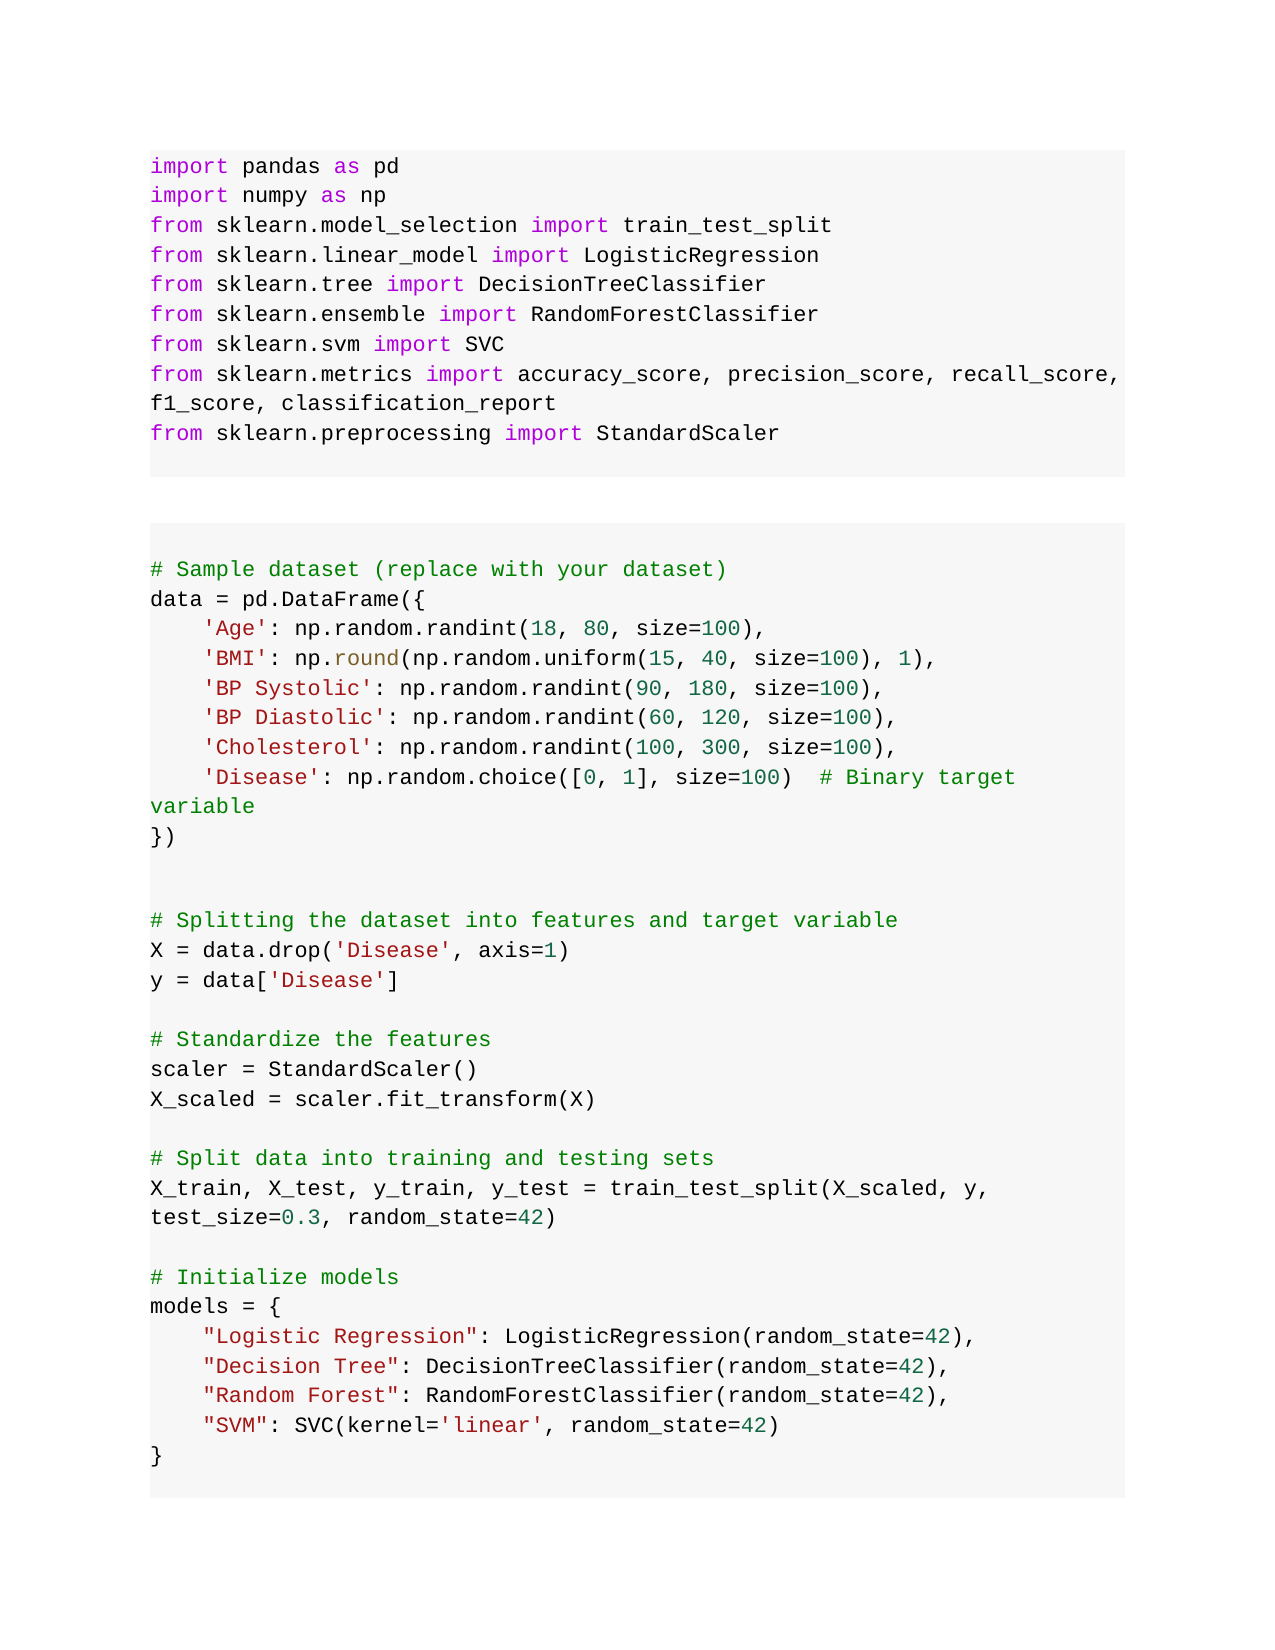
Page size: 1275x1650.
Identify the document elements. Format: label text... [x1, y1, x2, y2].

text # Split data into training and testing sets [150, 1142, 1125, 1172]
text models = { [150, 1291, 1125, 1320]
text "Logistic Regression": LogisticRegression(random_state=42), [150, 1320, 1125, 1350]
text from sklearn.linear_model import LogisticRegression [150, 239, 1125, 269]
text # Standardize the features [150, 1023, 1125, 1053]
text from sklearn.svm import SVC [150, 328, 1125, 358]
text 'BP Diastolic': np.random.randint(60, 120, size=100), [150, 702, 1125, 731]
text "SVM": SVC(kernel='linear', random_state=42) [150, 1409, 1125, 1439]
text "Random Forest": RandomForestClassifier(random_state=42), [150, 1380, 1125, 1409]
text from sklearn.tree import DecisionTreeClassifier [150, 269, 1125, 298]
text # Initialize models [150, 1261, 1125, 1291]
text "Decision Tree": DecisionTreeClassifier(random_state=42), [150, 1350, 1125, 1380]
text 'Disease': np.random.choice([0, 1], size=100) # Binary target variable [150, 761, 1125, 820]
text from sklearn.model_selection import train_test_split [150, 209, 1125, 239]
text y = data['Disease'] [150, 964, 1125, 994]
text data = pd.DataFrame({ [150, 583, 1125, 612]
text # Sample dataset (replace with your dataset) [150, 553, 1125, 583]
text } [150, 1439, 1125, 1469]
text }) [150, 820, 1125, 850]
text 'BMI': np.round(np.random.uniform(15, 40, size=100), 1), [150, 642, 1125, 672]
text 'BP Systolic': np.random.randint(90, 180, size=100), [150, 672, 1125, 702]
text X = data.drop('Disease', axis=1) [150, 934, 1125, 964]
text 'Age': np.random.randint(18, 80, size=100), [150, 612, 1125, 642]
text import numpy as np [150, 180, 1125, 209]
text import pandas as pd [150, 150, 1125, 180]
text scaler = StandardScaler() [150, 1053, 1125, 1083]
text X_train, X_test, y_train, y_test = train_test_split(X_scaled, y, test_size=0.3, random_state=42) [150, 1172, 1125, 1231]
text from sklearn.metrics import accuracy_score, precision_score, recall_score, f1_score, classification_report [150, 358, 1125, 417]
text from sklearn.ensemble import RandomForestClassifier [150, 298, 1125, 328]
text 'Cholesterol': np.random.randint(100, 300, size=100), [150, 731, 1125, 761]
text # Splitting the dataset into features and target variable [150, 905, 1125, 934]
text X_scaled = scaler.fit_transform(X) [150, 1083, 1125, 1112]
text from sklearn.preprocessing import StandardScaler [150, 417, 1125, 447]
